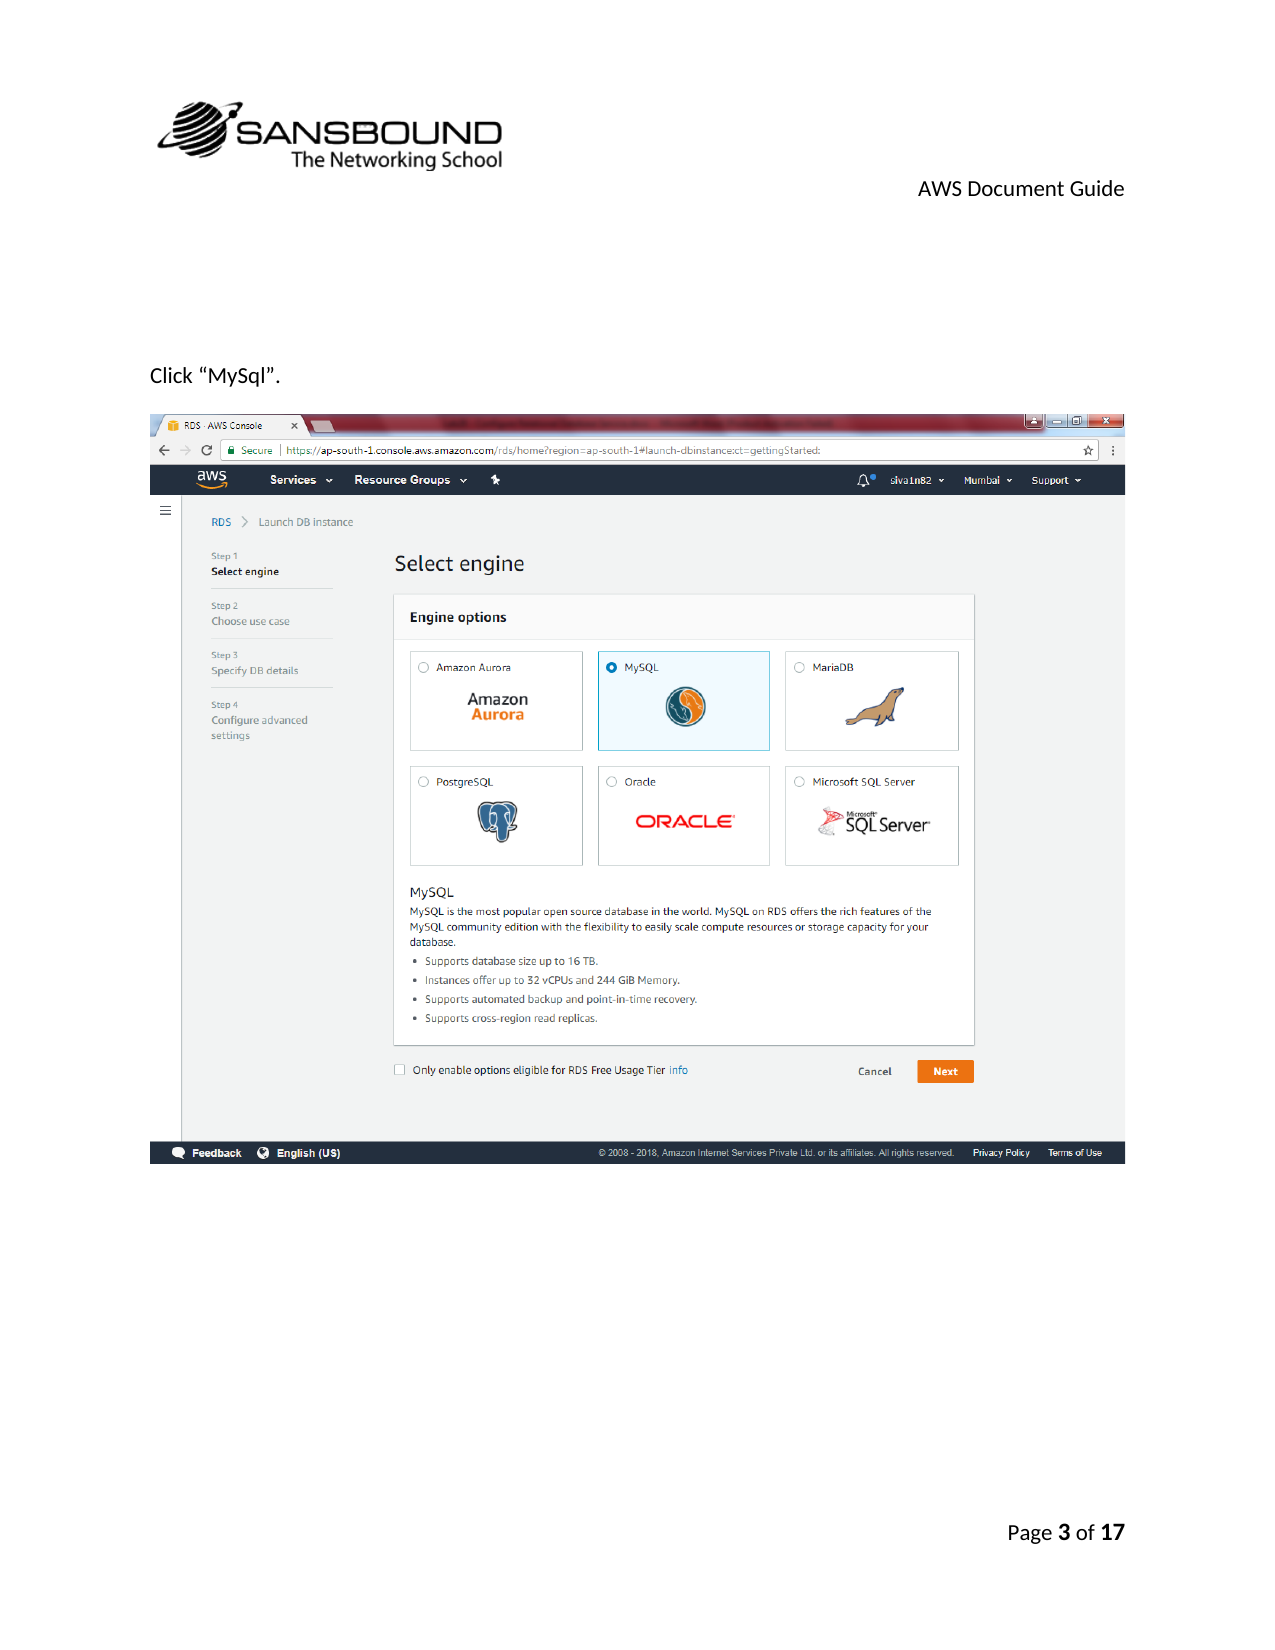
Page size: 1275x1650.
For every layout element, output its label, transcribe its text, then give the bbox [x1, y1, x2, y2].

text Click “MySql”. [150, 361, 1125, 389]
picture [150, 75, 514, 197]
picture [150, 414, 1125, 1164]
